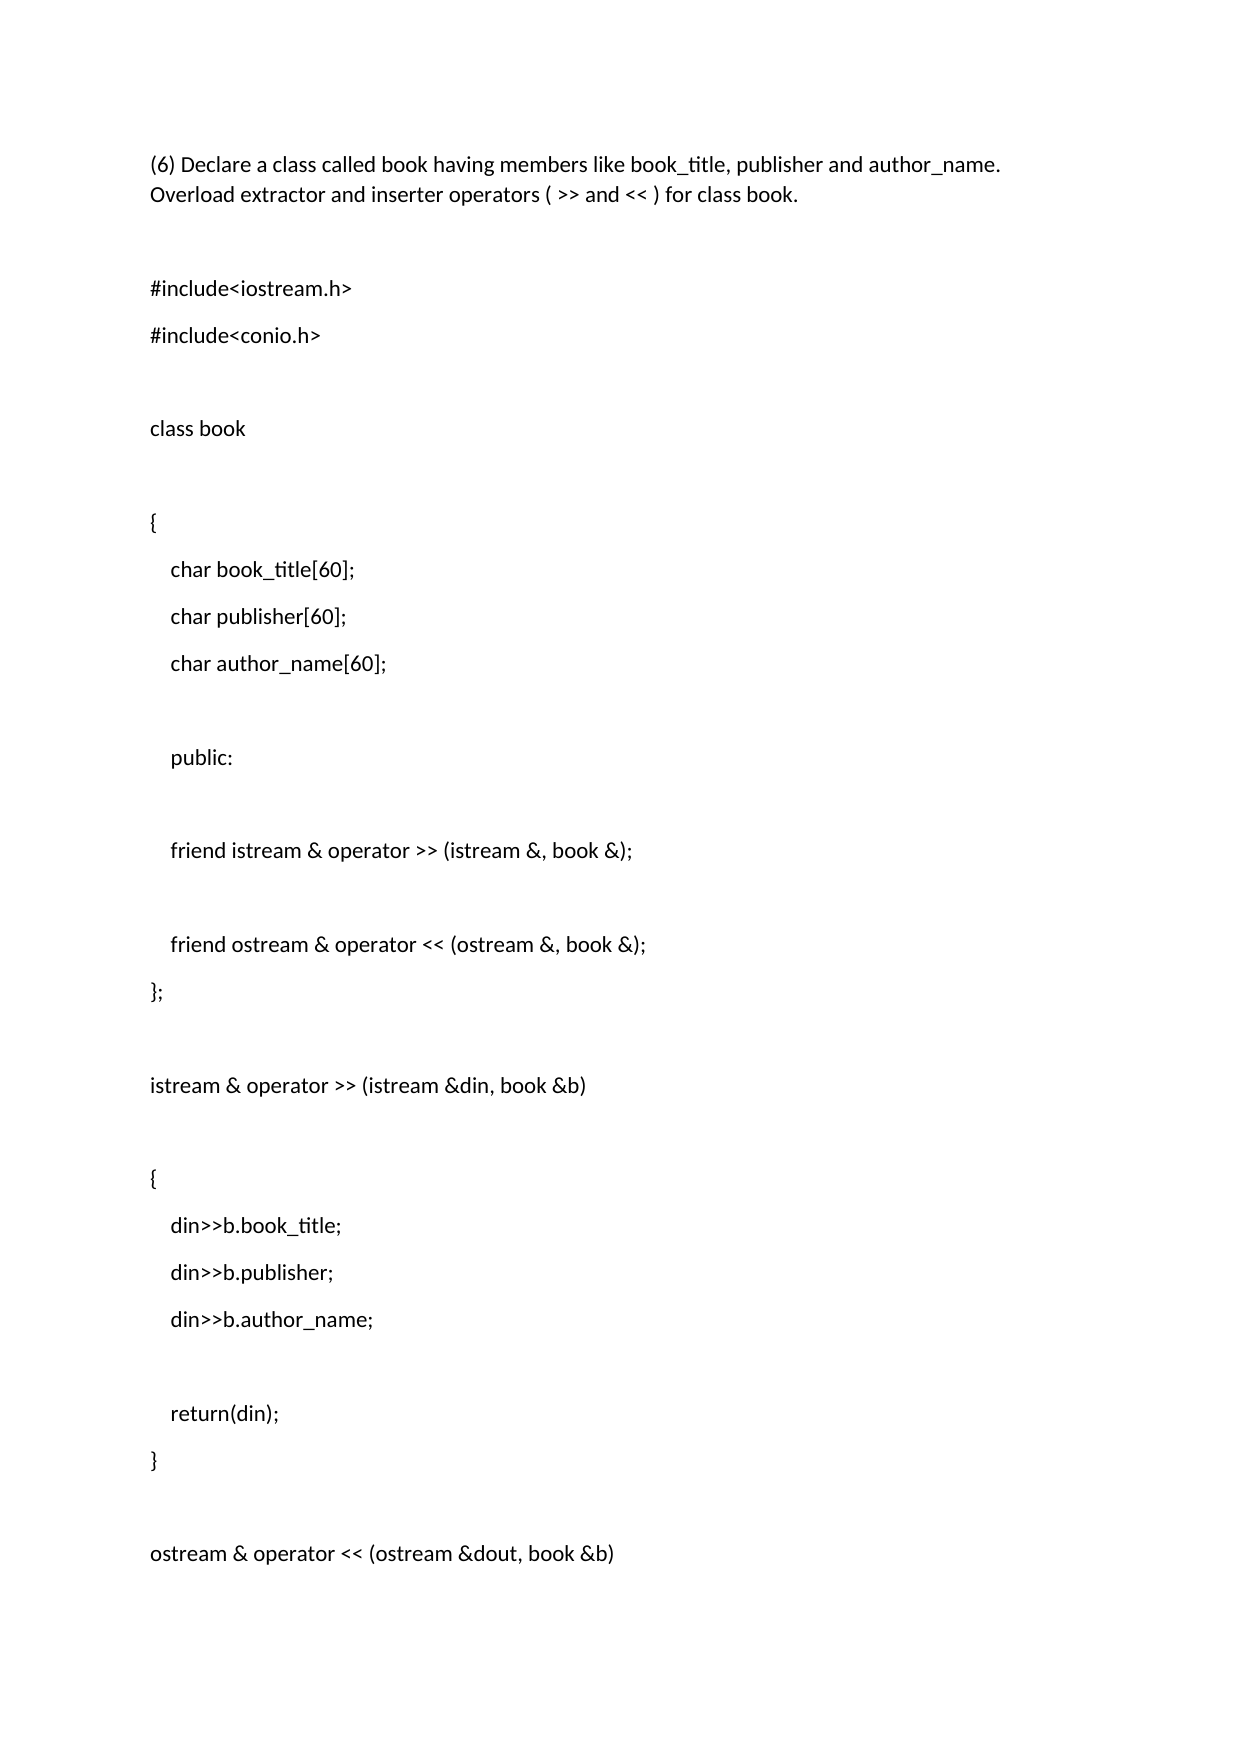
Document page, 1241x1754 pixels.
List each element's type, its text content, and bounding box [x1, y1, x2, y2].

text { [150, 1164, 1090, 1193]
text #include<conio.h> [150, 321, 1090, 349]
text (6) Declare a class called book having members like book_title, publisher and author_name. Overload extractor and inserter operators ( >> and << ) for class book. [150, 150, 1090, 208]
text return(din); [150, 1399, 1090, 1427]
text char author_name[60]; [150, 649, 1090, 677]
text class book [150, 414, 1090, 443]
text friend ostream & operator << (ostream &, book &); [150, 930, 1090, 958]
text #include<iostream.h> [150, 274, 1090, 302]
text char publisher[60]; [150, 602, 1090, 630]
text din>>b.publisher; [150, 1258, 1090, 1286]
text public: [150, 743, 1090, 771]
text din>>b.book_title; [150, 1211, 1090, 1239]
text friend istream & operator >> (istream &, book &); [150, 836, 1090, 864]
text din>>b.author_name; [150, 1305, 1090, 1333]
text char book_title[60]; [150, 555, 1090, 583]
text ostream & operator << (ostream &dout, book &b) [150, 1539, 1090, 1568]
text }; [150, 977, 1090, 1005]
text { [150, 508, 1090, 536]
text } [150, 1446, 1090, 1474]
text istream & operator >> (istream &din, book &b) [150, 1071, 1090, 1099]
